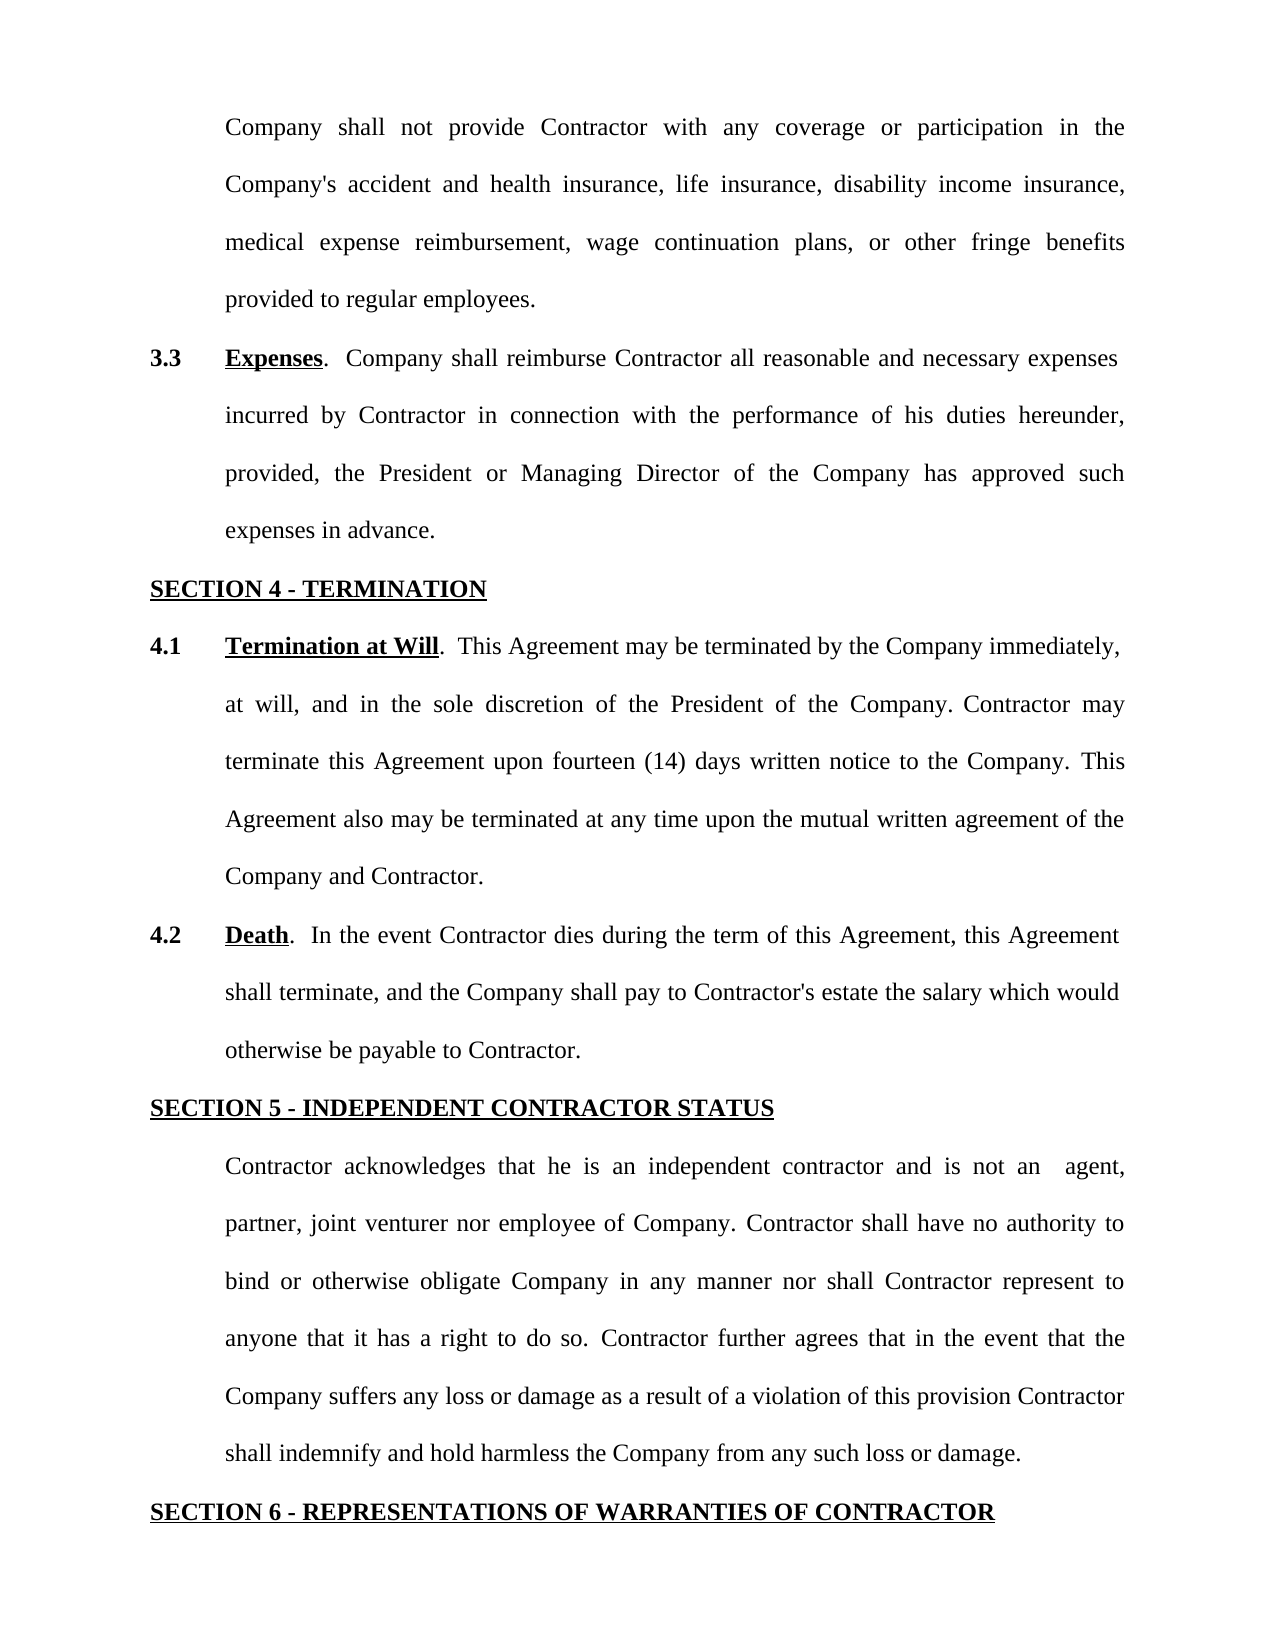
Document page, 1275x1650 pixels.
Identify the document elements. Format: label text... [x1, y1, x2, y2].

text shall terminate, and the Company shall pay to Contractor's estate the salary which would otherwise be payable to Contractor. [225, 977, 1125, 1063]
subtitle SECTION 5 - INDEPENDENT CONTRACTOR STATUS [150, 1093, 1137, 1122]
text Contractor acknowledges that he is an independent contractor and is not an agent, partner, joint venturer nor employee of Company. Contractor shall have no authority to bind or otherwise obligate Company in any manner nor shall Contractor represent to anyone that it has a right to do so. Contractor further agrees that in the event that the Company suffers any loss or damage as a result of a violation of this provision Contractor shall indemnify and hold harmless the Company from any such loss or damage. [225, 1151, 1125, 1467]
text incurred by Contractor in connection with the performance of his duties hereunder, provided, the President or Managing Director of the Company has approved such expenses in advance. [225, 401, 1125, 544]
subtitle SECTION 6 - REPRESENTATIONS OF WARRANTIES OF CONTRACTOR [150, 1497, 1137, 1526]
text at will, and in the sole discretion of the President of the Company. Contractor may terminate this Agreement upon fourteen (14) days written notice to the Company. This Agreement also may be terminated at any time upon the mutual written agreement of the Company and Contractor. [225, 689, 1125, 890]
subtitle SECTION 4 - TERMINATION [150, 574, 1137, 603]
list Expenses. Company shall reimburse Contractor all reasonable and necessary expenses [150, 343, 1137, 372]
list Death. In the event Contractor dies during the term of this Agreement, this Agreement [150, 920, 1137, 949]
list Termination at Will. This Agreement may be terminated by the Company immediately, [150, 631, 1137, 660]
text Company shall not provide Contractor with any coverage or participation in the Company's accident and health insurance, life insurance, disability income insurance, medical expense reimbursement, wage continuation plans, or other fringe benefits provided to regular employees. [225, 112, 1125, 313]
